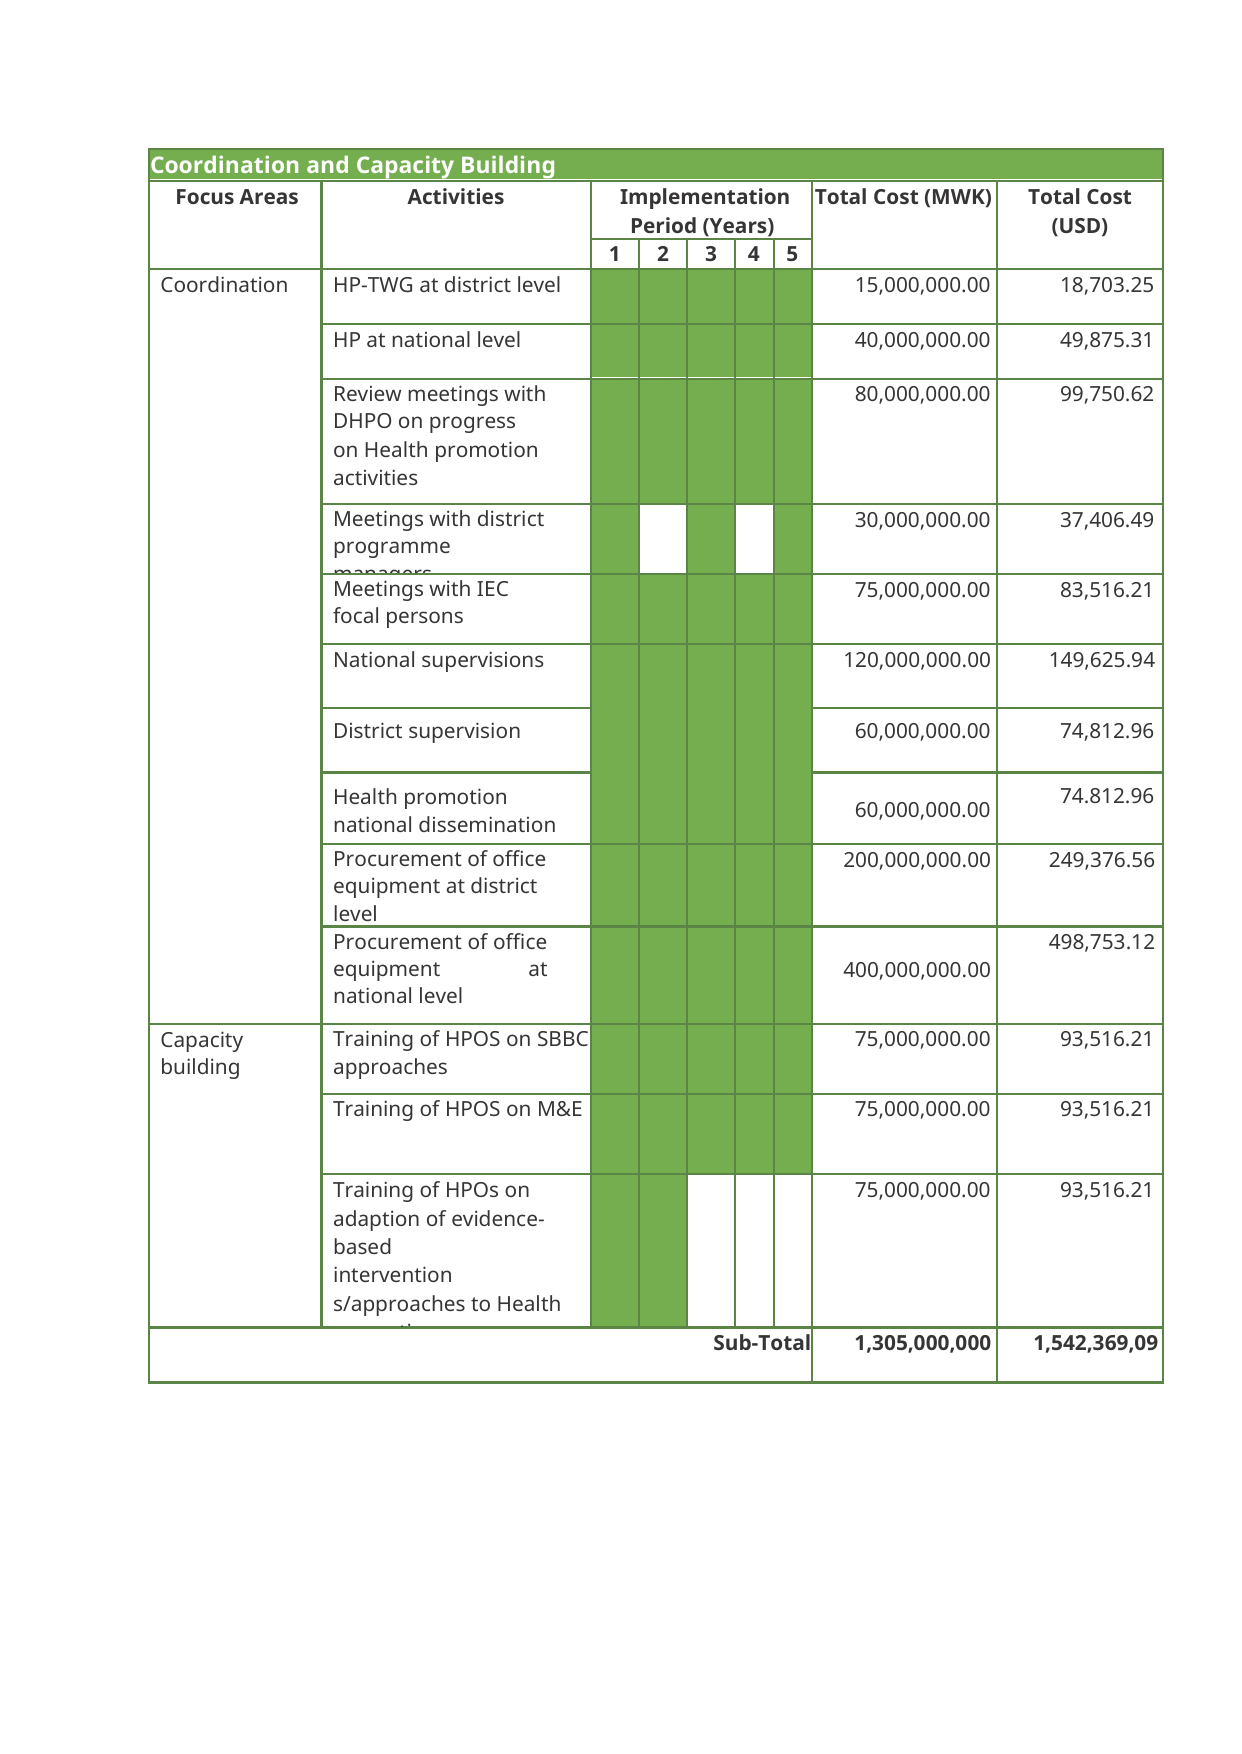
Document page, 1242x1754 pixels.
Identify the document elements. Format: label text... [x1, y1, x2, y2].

table_cell [775, 645, 811, 707]
table_cell [640, 781, 686, 843]
table_cell Training of HPOs on adaption of evidence- based interventions/approaches to Health promotion [323, 1175, 590, 1326]
table_cell Training of HPOS on SBBC approaches [323, 1025, 590, 1093]
table_cell Health promotion national dissemination conference [323, 774, 590, 843]
table_cell [640, 1095, 686, 1173]
table_cell [775, 1175, 811, 1326]
table_cell [592, 717, 638, 771]
table_cell Focus Areas [150, 182, 320, 268]
table_cell [736, 645, 773, 707]
table_cell [640, 380, 686, 503]
table_cell 99,750.62 [998, 380, 1162, 503]
table_cell [736, 380, 773, 503]
table_cell [736, 1095, 773, 1173]
table_cell [736, 325, 773, 377]
table_cell [592, 645, 638, 707]
table_cell [640, 270, 686, 323]
table_cell [640, 645, 686, 707]
table_cell [688, 325, 734, 377]
table_cell 49,875.31 [998, 325, 1162, 377]
table_cell HP at national level [323, 325, 590, 377]
table_cell 75,000,000.00 [813, 1175, 996, 1326]
table_cell 1,542,369,09 [998, 1329, 1162, 1381]
table_cell 37,406.49 [998, 505, 1162, 573]
table_cell 1 [592, 240, 638, 268]
table_cell [640, 505, 686, 573]
table_cell [688, 1095, 734, 1173]
table_cell [775, 1095, 811, 1173]
table_cell [592, 505, 638, 573]
table_cell District supervision [323, 709, 590, 771]
table_cell [592, 380, 638, 503]
table_cell [688, 1175, 734, 1326]
table_cell Coordination [150, 270, 320, 1023]
table_cell [592, 325, 638, 377]
table_cell National supervisions [323, 645, 590, 707]
table_cell 75,000,000.00 [813, 575, 996, 643]
table_cell HP-TWG at district level [323, 270, 590, 323]
table_cell Sub-Total [150, 1329, 811, 1381]
table_cell Activities [323, 182, 590, 268]
table_cell [775, 845, 811, 925]
table_cell 1,305,000,000 [813, 1329, 996, 1381]
table_cell Implementation Period (Years) [592, 182, 811, 238]
table_cell [736, 1025, 773, 1093]
table_cell [775, 928, 811, 1023]
table_cell 4 [736, 240, 773, 268]
table_cell [736, 505, 773, 573]
table_cell [688, 781, 734, 843]
table_cell [775, 1025, 811, 1093]
table_cell Total Cost (MWK) [813, 182, 996, 268]
table_cell Meetings with IEC focal persons [323, 575, 590, 643]
table_cell [688, 575, 734, 643]
table_cell [736, 781, 773, 843]
table_cell [688, 380, 734, 503]
table_cell 93,516.21 [998, 1095, 1162, 1173]
table_cell 80,000,000.00 [813, 380, 996, 503]
table_cell 5 [775, 240, 811, 268]
table_cell 400,000,000.00 [813, 928, 996, 1023]
table_cell [640, 1175, 686, 1326]
table_cell [592, 270, 638, 323]
table_cell [736, 1175, 773, 1326]
table_cell 93,516.21 [998, 1175, 1162, 1326]
table_cell [736, 270, 773, 323]
table_cell [688, 270, 734, 323]
table_cell [688, 717, 734, 771]
table_cell 15,000,000.00 [813, 270, 996, 323]
table_cell Capacity building [150, 1025, 320, 1326]
table_cell [775, 781, 811, 843]
table_cell Total Cost (USD) [998, 182, 1162, 268]
table_cell [640, 1025, 686, 1093]
table_cell 30,000,000.00 [813, 505, 996, 573]
table_cell 18,703.25 [998, 270, 1162, 323]
table_cell 75,000,000.00 [813, 1095, 996, 1173]
table_cell 120,000,000.00 [813, 645, 996, 707]
table_cell [592, 575, 638, 643]
table_cell [688, 845, 734, 925]
table_cell 149,625.94 [998, 645, 1162, 707]
table_cell Review meetings with DHPO on progress on Health promotion activities [323, 380, 590, 503]
table_cell [775, 717, 811, 771]
table_cell 2 [640, 240, 686, 268]
table_cell [688, 645, 734, 707]
table_cell 60,000,000.00 [813, 709, 996, 771]
table_cell [640, 928, 686, 1023]
table_cell [775, 380, 811, 503]
table_cell 83,516.21 [998, 575, 1162, 643]
table_cell [640, 717, 686, 771]
table_cell Procurement of office equipment at district level [323, 845, 590, 925]
table_cell Meetings with district programme managers [323, 505, 590, 573]
table_cell 200,000,000.00 [813, 845, 996, 925]
table_cell Procurement of office equipment at national level [323, 928, 590, 1023]
table_cell [775, 325, 811, 377]
table_cell [640, 325, 686, 377]
table_cell [775, 505, 811, 573]
table_cell [775, 575, 811, 643]
table_cell Training of HPOS on M&E [323, 1095, 590, 1173]
table_cell [688, 505, 734, 573]
table_cell [688, 928, 734, 1023]
table_cell [592, 1025, 638, 1093]
table_cell 74,812.96 [998, 709, 1162, 771]
table_cell 40,000,000.00 [813, 325, 996, 377]
table_cell [592, 1095, 638, 1173]
table_cell 249,376.56 [998, 845, 1162, 925]
table_cell 60,000,000.00 [813, 774, 996, 843]
table_cell [688, 1025, 734, 1093]
table_cell [736, 575, 773, 643]
table_cell [592, 1175, 638, 1326]
table_cell [640, 575, 686, 643]
table_cell [736, 928, 773, 1023]
table_cell [775, 270, 811, 323]
table_header Coordination and Capacity Building [150, 150, 1162, 179]
table_cell [736, 845, 773, 925]
table_cell 74.812.96 [998, 774, 1162, 843]
table_cell [736, 717, 773, 771]
table_cell 75,000,000.00 [813, 1025, 996, 1093]
table_cell 3 [688, 240, 734, 268]
table_cell [592, 845, 638, 925]
table_cell [640, 845, 686, 925]
table_cell [592, 781, 638, 843]
table_cell [592, 928, 638, 1023]
table_cell 93,516.21 [998, 1025, 1162, 1093]
table_cell 498,753.12 [998, 928, 1162, 1023]
